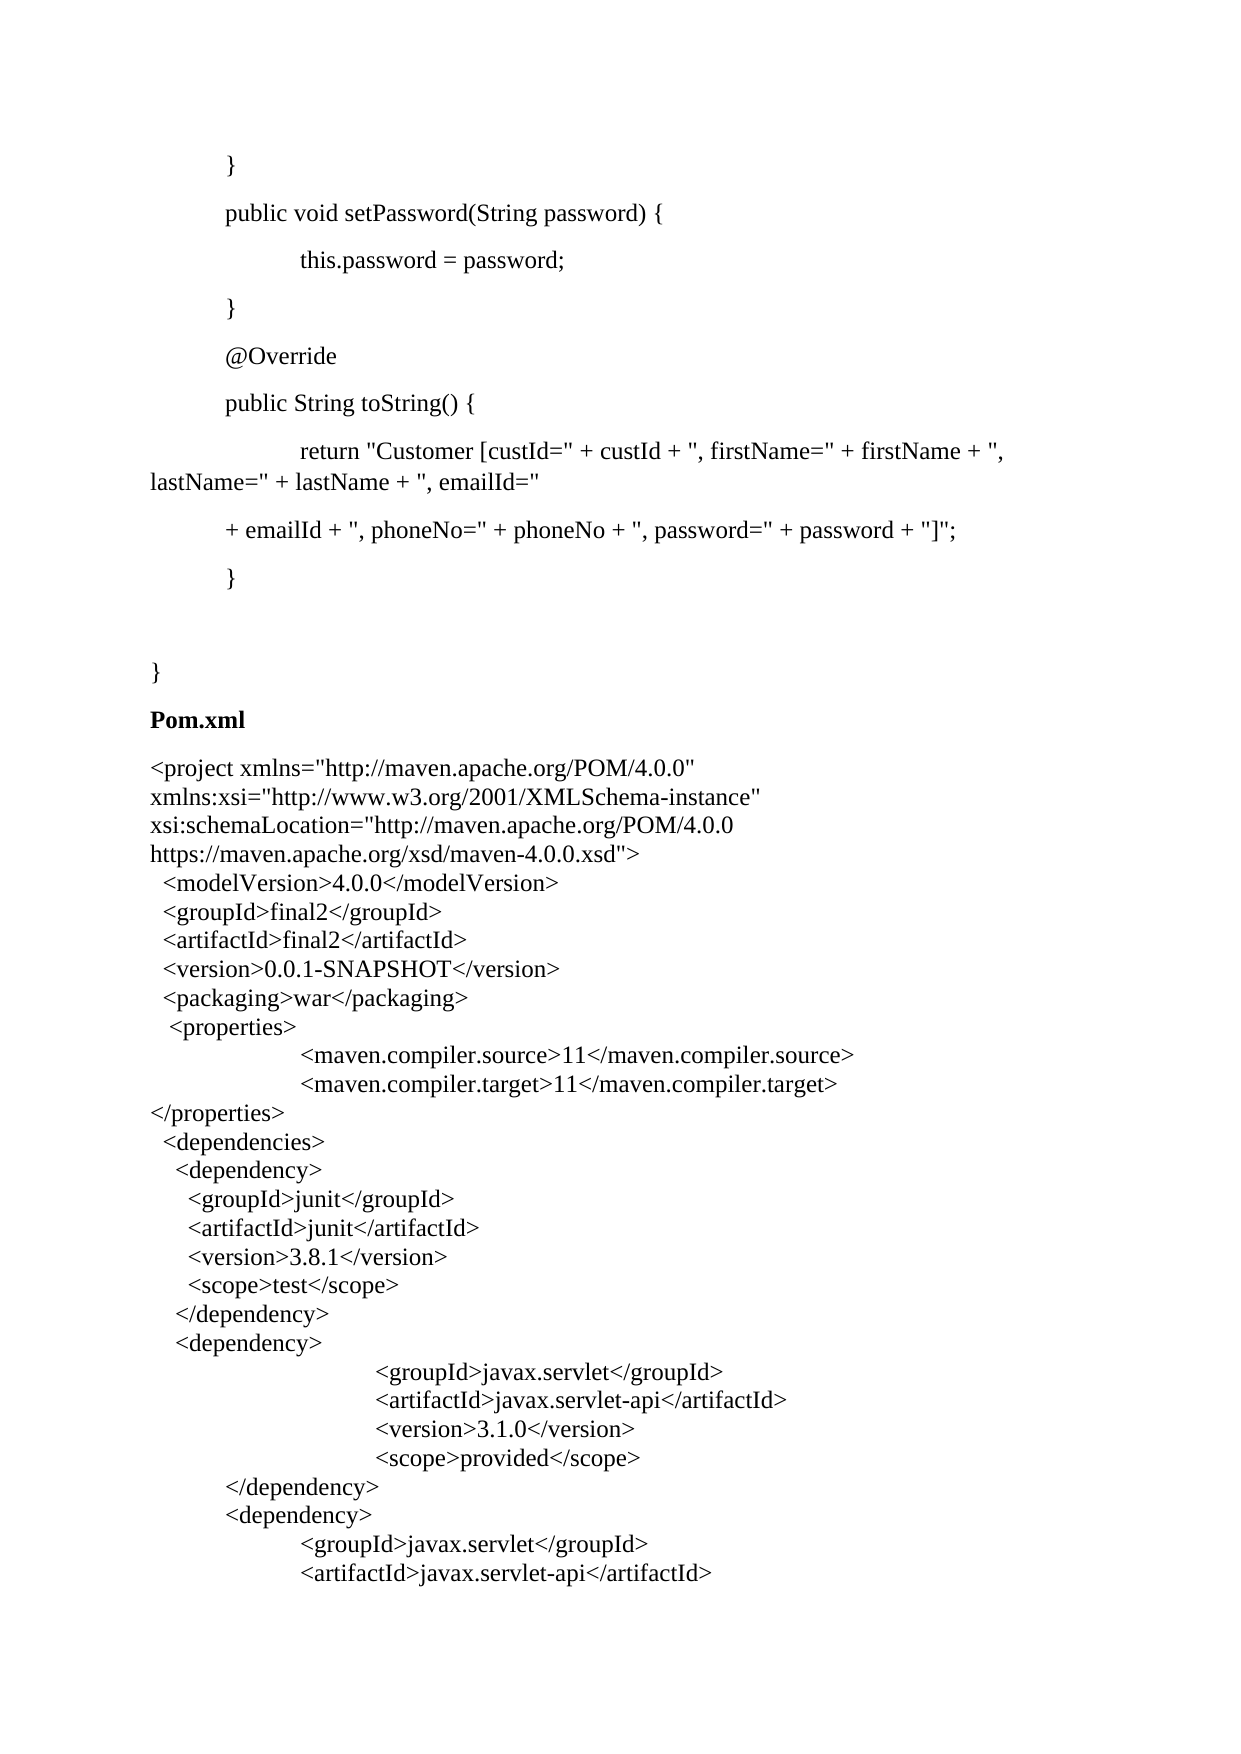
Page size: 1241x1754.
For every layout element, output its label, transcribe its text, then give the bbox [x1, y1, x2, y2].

text <version>0.0.1-SNAPSHOT</version> [150, 954, 1090, 983]
text <groupId>final2</groupId> [150, 897, 1090, 925]
text return "Customer [custId=" + custId + ", firstName=" + firstName + ", lastName=" + lastName + ", emailId=" [150, 436, 1090, 496]
text public void setPassword(String password) { [150, 198, 1090, 226]
text <version>3.1.0</version> [150, 1414, 1090, 1443]
text <modelVersion>4.0.0</modelVersion> [150, 868, 1090, 897]
text <properties> [150, 1012, 1090, 1040]
text <groupId>javax.servlet</groupId> [150, 1357, 1090, 1385]
text } [150, 563, 1090, 591]
text <dependencies> [150, 1127, 1090, 1155]
text </dependency> [150, 1472, 1090, 1500]
text <dependency> [150, 1500, 1090, 1529]
text <packaging>war</packaging> [150, 983, 1090, 1012]
text } [150, 150, 1090, 179]
text <artifactId>final2</artifactId> [150, 925, 1090, 954]
text </properties> [150, 1098, 1090, 1127]
text <dependency> [150, 1155, 1090, 1184]
text <artifactId>javax.servlet-api</artifactId> [150, 1385, 1090, 1414]
text + emailId + ", phoneNo=" + phoneNo + ", password=" + password + "]"; [150, 515, 1090, 544]
text Pom.xml [150, 705, 1090, 734]
text } [150, 293, 1090, 322]
text this.password = password; [150, 245, 1090, 274]
text <maven.compiler.source>11</maven.compiler.source> [150, 1040, 1090, 1069]
text </dependency> [150, 1299, 1090, 1328]
text <scope>provided</scope> [150, 1443, 1090, 1472]
text <artifactId>junit</artifactId> [150, 1213, 1090, 1242]
text public String toString() { [150, 388, 1090, 417]
text <groupId>junit</groupId> [150, 1184, 1090, 1213]
text <artifactId>javax.servlet-api</artifactId> [150, 1558, 1090, 1587]
text <dependency> [150, 1328, 1090, 1357]
text <maven.compiler.target>11</maven.compiler.target> [150, 1069, 1090, 1098]
text @Override [150, 341, 1090, 369]
text <project xmlns="http://maven.apache.org/POM/4.0.0" xmlns:xsi="http://www.w3.org/2001/XMLSchema-instance" xsi:schemaLocation="http://maven.apache.org/POM/4.0.0 https://maven.apache.org/xsd/maven-4.0.0.xsd"> [150, 753, 1090, 868]
text <version>3.8.1</version> [150, 1242, 1090, 1270]
text } [150, 657, 1090, 686]
text <groupId>javax.servlet</groupId> [150, 1529, 1090, 1558]
text <scope>test</scope> [150, 1270, 1090, 1299]
